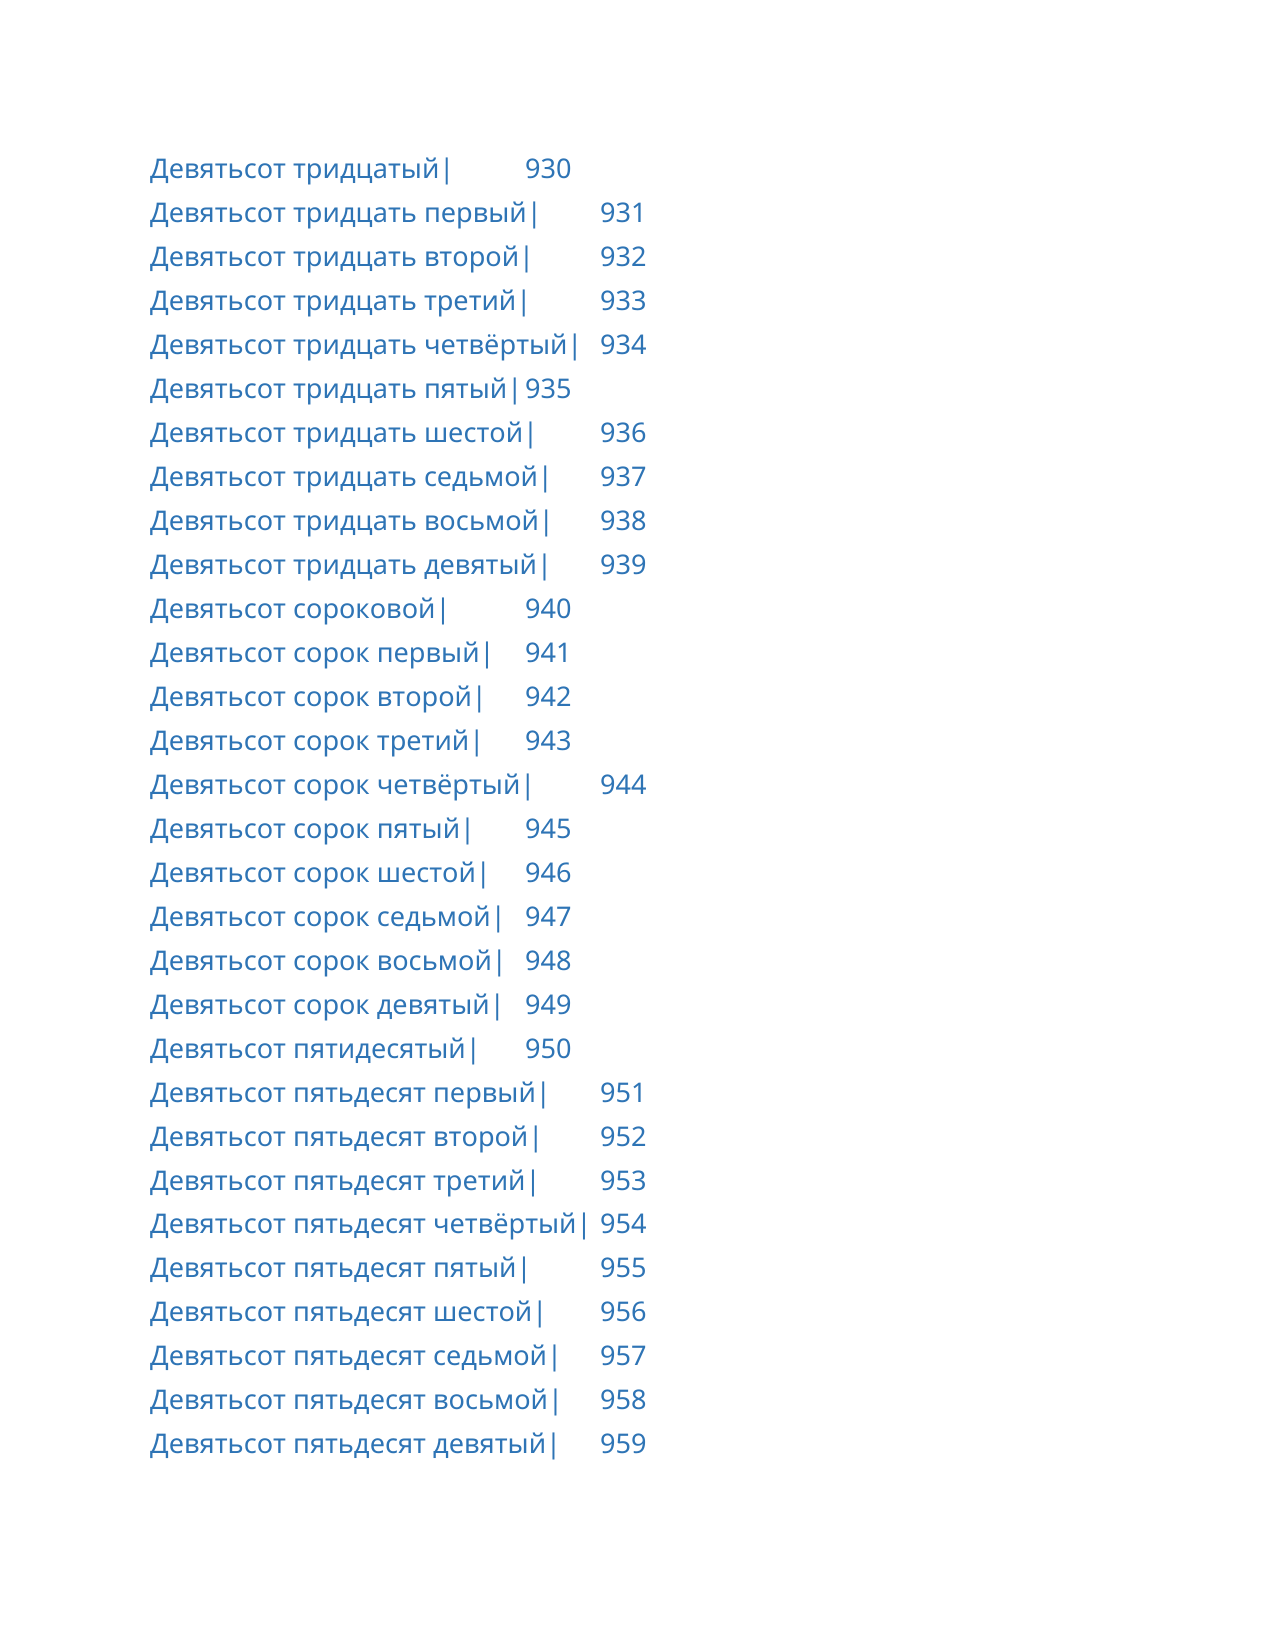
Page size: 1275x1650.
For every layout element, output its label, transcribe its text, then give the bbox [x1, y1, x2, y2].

subtitle 943 [150, 721, 1125, 758]
subtitle 939 [150, 546, 1125, 582]
subtitle 936 [150, 414, 1125, 451]
subtitle 934 [150, 326, 1125, 363]
subtitle 940 [150, 589, 1125, 626]
subtitle 957 [150, 1337, 1125, 1374]
subtitle 951 [150, 1073, 1125, 1110]
subtitle 942 [150, 677, 1125, 714]
subtitle 945 [150, 809, 1125, 846]
subtitle 956 [150, 1293, 1125, 1330]
subtitle 958 [150, 1381, 1125, 1418]
subtitle 955 [150, 1249, 1125, 1286]
subtitle 938 [150, 502, 1125, 538]
subtitle 953 [150, 1161, 1125, 1198]
subtitle 930 [150, 150, 1125, 187]
subtitle 959 [150, 1425, 1125, 1462]
subtitle 941 [150, 633, 1125, 670]
subtitle 952 [150, 1117, 1125, 1154]
subtitle 948 [150, 941, 1125, 978]
subtitle 933 [150, 282, 1125, 319]
subtitle 950 [150, 1029, 1125, 1066]
subtitle 931 [150, 194, 1125, 231]
subtitle 954 [150, 1205, 1125, 1242]
subtitle 949 [150, 985, 1125, 1022]
subtitle 946 [150, 853, 1125, 890]
subtitle 947 [150, 897, 1125, 934]
subtitle 932 [150, 238, 1125, 275]
subtitle 935 [150, 370, 1125, 407]
subtitle 937 [150, 458, 1125, 494]
subtitle 944 [150, 765, 1125, 802]
